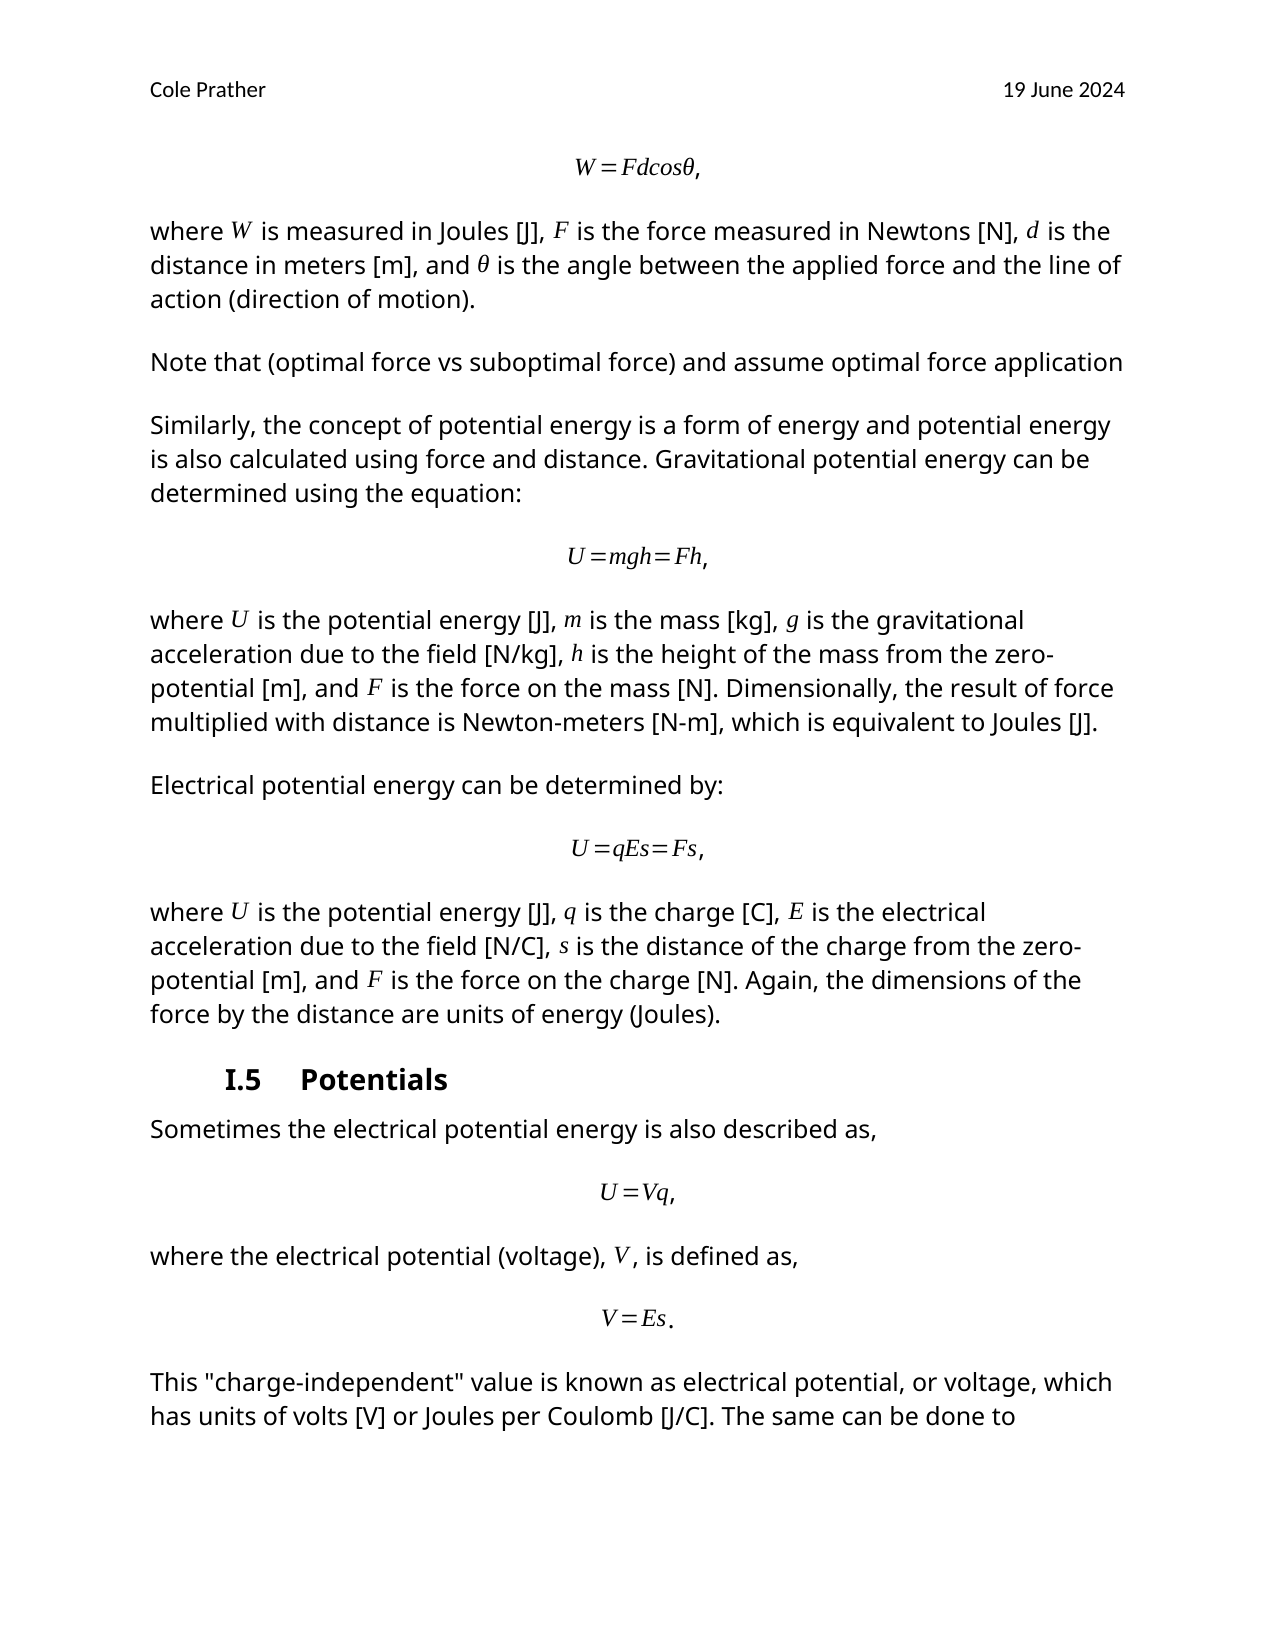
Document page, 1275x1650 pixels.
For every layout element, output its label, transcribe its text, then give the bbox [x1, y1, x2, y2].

text Electrical potential energy can be determined by: [150, 768, 1125, 802]
text . [150, 1302, 1125, 1336]
text I.5 Potentials [150, 1060, 1125, 1099]
text , [150, 1175, 1125, 1209]
text where the electrical potential (voltage), , is defined as, [150, 1238, 1125, 1272]
text where is the potential energy [J], is the charge [C], is the electrical acceleration due to the field [N/C], is the distance of the charge from the zero-potential [m], and is the force on the charge [N]. Again, the dimensions of the force by the distance are units of energy (Joules). [150, 894, 1125, 1031]
text where is the potential energy [J], is the mass [kg], is the gravitational acceleration due to the field [N/kg], is the height of the mass from the zero-potential [m], and is the force on the mass [N]. Dimensionally, the result of force multiplied with distance is Newton-meters [N-m], which is equivalent to Joules [J]. [150, 602, 1125, 739]
text , [150, 539, 1125, 573]
text , [150, 831, 1125, 865]
text Sometimes the electrical potential energy is also described as, [150, 1112, 1125, 1146]
text Similarly, the concept of potential energy is a form of energy and potential energy is also calculated using force and distance. Gravitational potential energy can be determined using the equation: [150, 408, 1125, 510]
text , [150, 150, 1125, 184]
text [150, 1365, 1125, 1433]
text Note that (optimal force vs suboptimal force) and assume optimal force application [150, 344, 1125, 379]
text where is measured in Joules [J], is the force measured in Newtons [N], is the distance in meters [m], and is the angle between the applied force and the line of action (direction of motion). [150, 213, 1125, 315]
